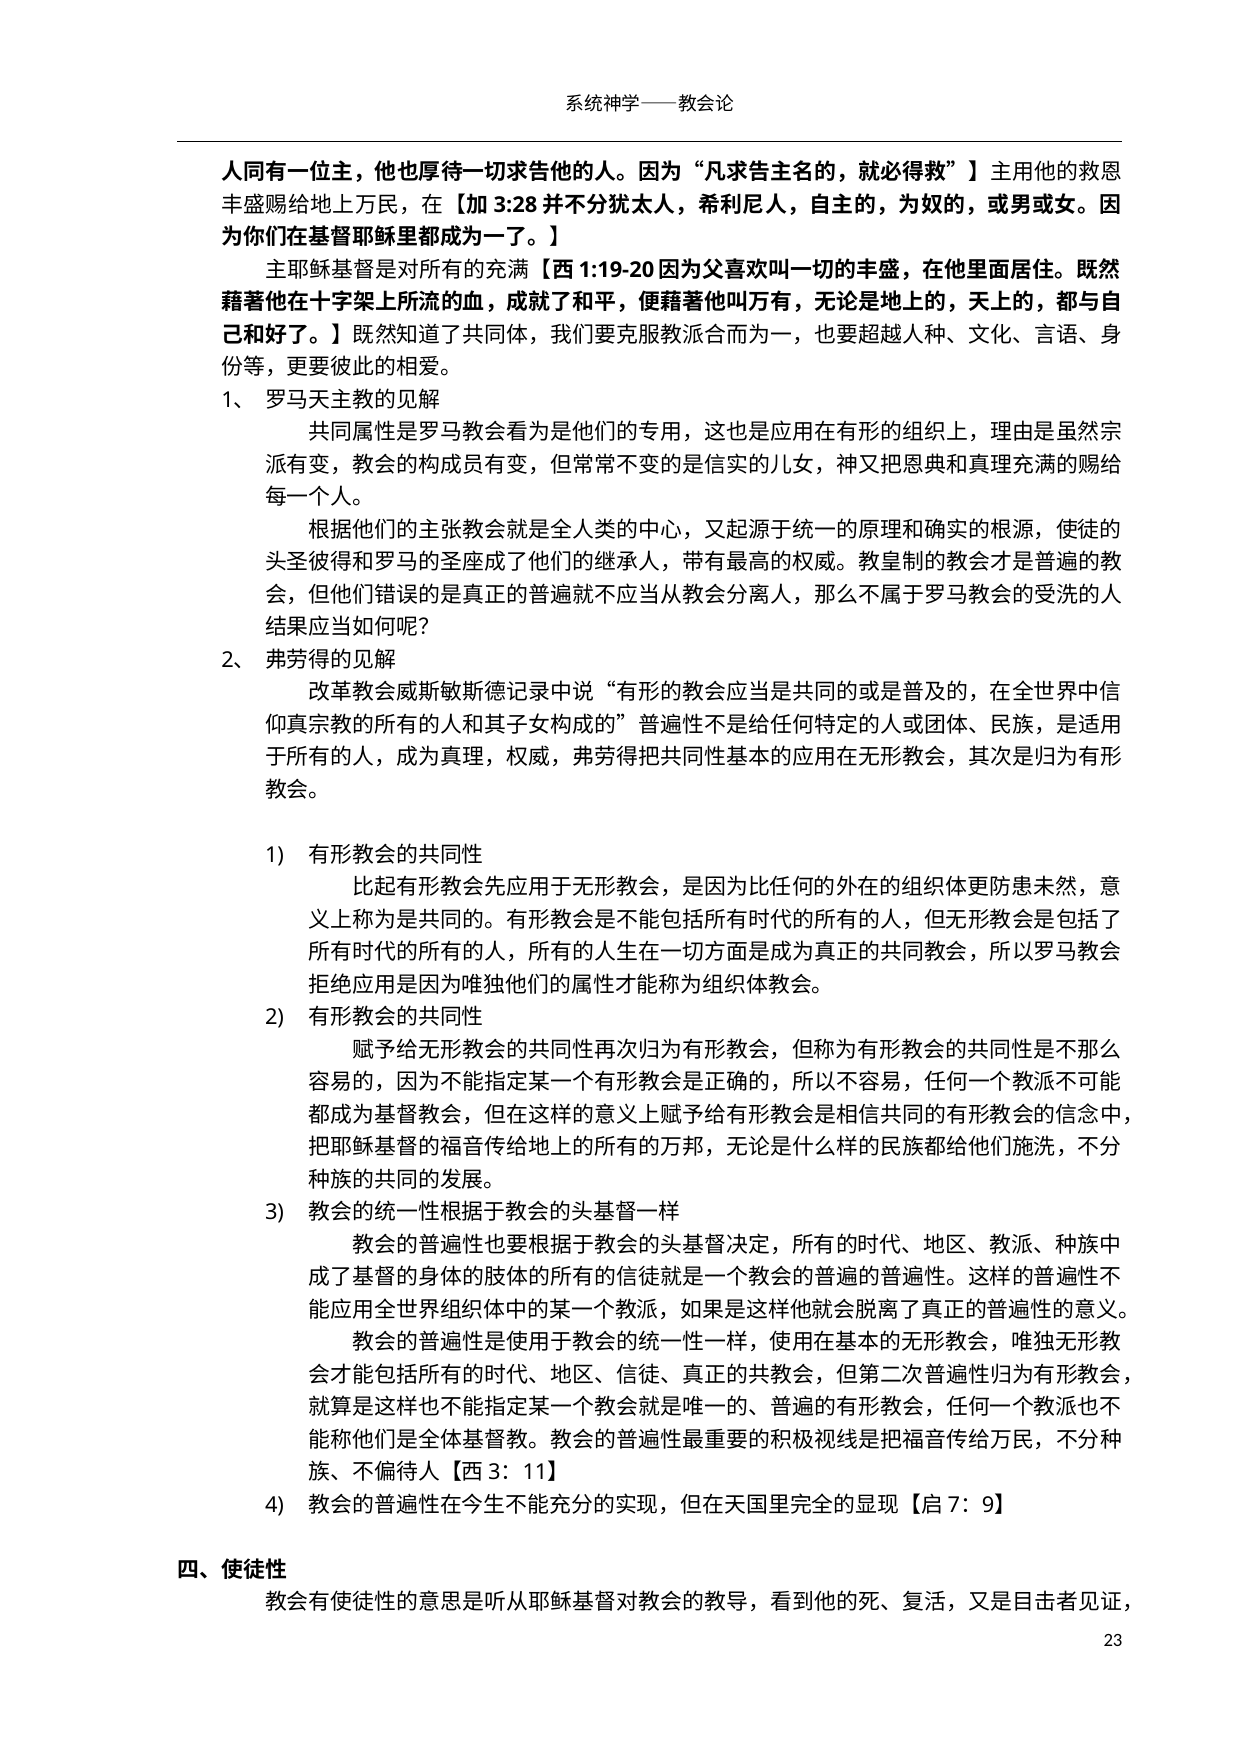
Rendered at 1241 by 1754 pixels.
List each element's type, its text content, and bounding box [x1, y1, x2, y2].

list 比起有形教会先应用于无形教会，是因为比任何的外在的组织体更防患未然，意义上称为是共同的。有形教会是不能包括所有时代的所有的人，但无形教会是包括了所有时代的所有的人，所有的人生在一切方面是成为真正的共同教会，所以罗马教会拒绝应用是因为唯独他们的属性才能称为组织体教会。 [308, 869, 1122, 999]
list 教会的普遍性是使用于教会的统一性一样，使用在基本的无形教会，唯独无形教会才能包括所有的时代、地区、信徒、真正的共教会，但第二次普遍性归为有形教会，就算是这样也不能指定某一个教会就是唯一的、普遍的有形教会，任何一个教派也不能称他们是全体基督教。教会的普遍性最重要的积极视线是把福音传给万民，不分种族、不偏待人【西3：11】 [308, 1324, 1122, 1486]
list 弗劳得的见解 [221, 641, 1122, 674]
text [221, 154, 1122, 251]
list 教会的普遍性在今生不能充分的实现，但在天国里完全的显现【启7：9】 [265, 1486, 1122, 1519]
list 共同属性是罗马教会看为是他们的专用，这也是应用在有形的组织上，理由是虽然宗派有变，教会的构成员有变，但常常不变的是信实的儿女，神又把恩典和真理充满的赐给每一个人。 [265, 414, 1122, 511]
list 改革教会威斯敏斯德记录中说“有形的教会应当是共同的或是普及的，在全世界中信仰真宗教的所有的人和其子女构成的”普遍性不是给任何特定的人或团体、民族，是适用于所有的人，成为真理，权威，弗劳得把共同性基本的应用在无形教会，其次是归为有形教会。 [265, 674, 1122, 804]
list 有形教会的共同性 [265, 836, 1122, 869]
list 罗马天主教的见解 [221, 381, 1122, 414]
list 使徒性 [177, 1551, 1122, 1584]
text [221, 1584, 1122, 1616]
list 根据他们的主张教会就是全人类的中心，又起源于统一的原理和确实的根源，使徒的头圣彼得和罗马的圣座成了他们的继承人，带有最高的权威。教皇制的教会才是普遍的教会，但他们错误的是真正的普遍就不应当从教会分离人，那么不属于罗马教会的受洗的人结果应当如何呢？ [265, 511, 1122, 641]
text 主耶稣基督是对所有的充满【西1:19-20因为父喜欢叫一切的丰盛，在他里面居住。既然藉著他在十字架上所流的血，成就了和平，便藉著他叫万有，无论是地上的，天上的，都与自己和好了。】既然知道了共同体，我们要克服教派合而为一，也要超越人种、文化、言语、身份等，更要彼此的相爱。 [221, 251, 1122, 381]
list 教会的普遍性也要根据于教会的头基督决定，所有的时代、地区、教派、种族中成了基督的身体的肢体的所有的信徒就是一个教会的普遍的普遍性。这样的普遍性不能应用全世界组织体中的某一个教派，如果是这样他就会脱离了真正的普遍性的意义。 [308, 1226, 1122, 1324]
list 有形教会的共同性 [265, 999, 1122, 1031]
list 教会的统一性根据于教会的头基督一样 [265, 1194, 1122, 1226]
list 赋予给无形教会的共同性再次归为有形教会，但称为有形教会的共同性是不那么容易的，因为不能指定某一个有形教会是正确的，所以不容易，任何一个教派不可能都成为基督教会，但在这样的意义上赋予给有形教会是相信共同的有形教会的信念中，把耶稣基督的福音传给地上的所有的万邦，无论是什么样的民族都给他们施洗，不分种族的共同的发展。 [308, 1031, 1122, 1194]
